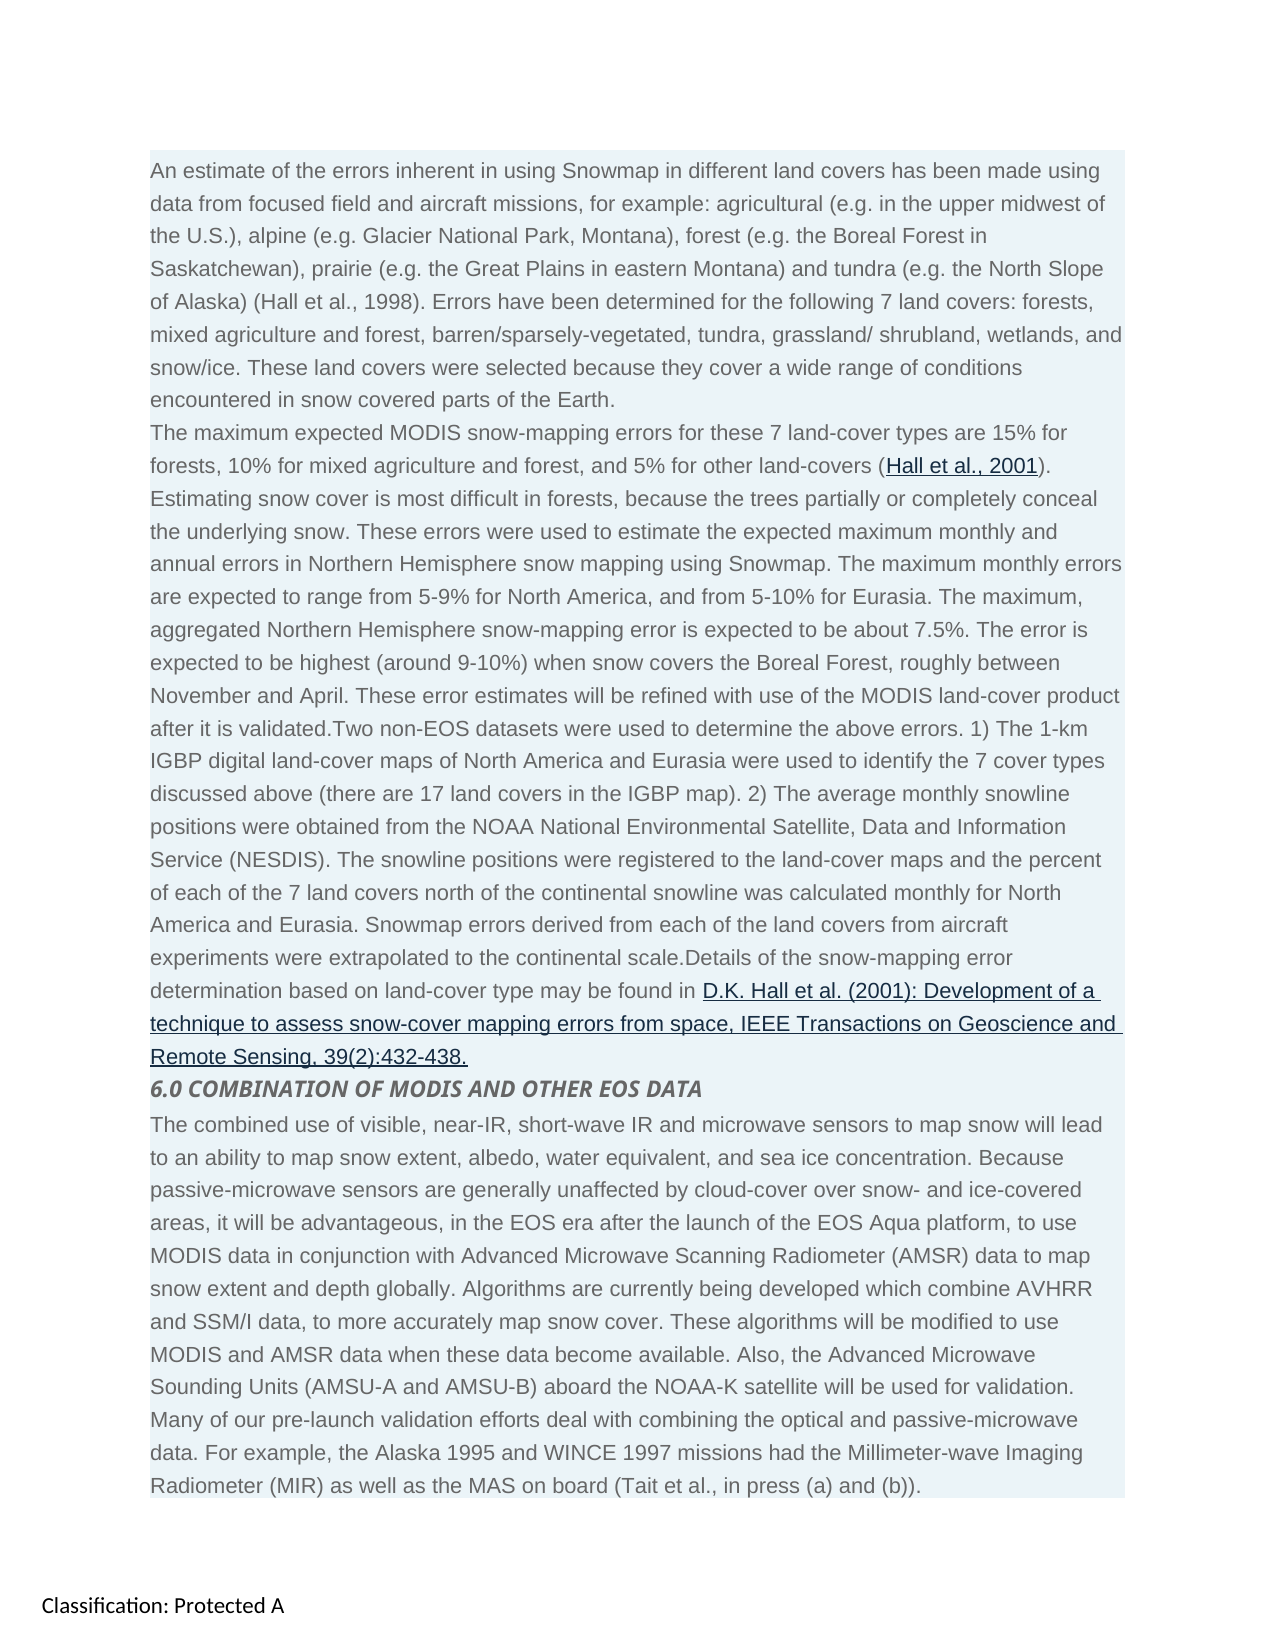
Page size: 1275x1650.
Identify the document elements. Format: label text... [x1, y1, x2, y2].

subtitle 6.0 COMBINATION OF MODIS AND OTHER EOS DATA [150, 1073, 1125, 1104]
text An estimate of the errors inherent in using Snowmap in different land covers has been made using data from focused field and aircraft missions, for example: agricultural (e.g. in the upper midwest of the U.S.), alpine (e.g. Glacier National Park, Montana), forest (e.g. the Boreal Forest in Saskatchewan), prairie (e.g. the Great Plains in eastern Montana) and tundra (e.g. the North Slope of Alaska) (Hall et al., 1998). Errors have been determined for the following 7 land covers: forests, mixed agriculture and forest, barren/sparsely-vegetated, tundra, grassland/ shrubland, wetlands, and snow/ice. These land covers were selected because they cover a wide range of conditions encountered in snow covered parts of the Earth. [150, 150, 1125, 412]
text The combined use of visible, near-IR, short-wave IR and microwave sensors to map snow will lead to an ability to map snow extent, albedo, water equivalent, and sea ice concentration. Because passive-microwave sensors are generally unaffected by cloud-cover over snow- and ice-covered areas, it will be advantageous, in the EOS era after the launch of the EOS Aqua platform, to use MODIS data in conjunction with Advanced Microwave Scanning Radiometer (AMSR) data to map snow extent and depth globally. Algorithms are currently being developed which combine AVHRR and SSM/I data, to more accurately map snow cover. These algorithms will be modified to use MODIS and AMSR data when these data become available. Also, the Advanced Microwave Sounding Units (AMSU-A and AMSU-B) aboard the NOAA-K satellite will be used for validation. Many of our pre-launch validation efforts deal with combining the optical and passive-microwave data. For example, the Alaska 1995 and WINCE 1997 missions had the Millimeter-wave Imaging Radiometer (MIR) as well as the MAS on board (Tait et al., in press (a) and (b)). [150, 1104, 1125, 1498]
text The maximum expected MODIS snow-mapping errors for these 7 land-cover types are 15% for forests, 10% for mixed agriculture and forest, and 5% for other land-covers (Hall et al., 2001). Estimating snow cover is most difficult in forests, because the trees partially or completely conceal the underlying snow. These errors were used to estimate the expected maximum monthly and annual errors in Northern Hemisphere snow mapping using Snowmap. The maximum monthly errors are expected to range from 5-9% for North America, and from 5-10% for Eurasia. The maximum, aggregated Northern Hemisphere snow-mapping error is expected to be about 7.5%. The error is expected to be highest (around 9-10%) when snow covers the Boreal Forest, roughly between November and April. These error estimates will be refined with use of the MODIS land-cover product after it is validated.Two non-EOS datasets were used to determine the above errors. 1) The 1-km IGBP digital land-cover maps of North America and Eurasia were used to identify the 7 cover types discussed above (there are 17 land covers in the IGBP map). 2) The average monthly snowline positions were obtained from the NOAA National Environmental Satellite, Data and Information Service (NESDIS). The snowline positions were registered to the land-cover maps and the percent of each of the 7 land covers north of the continental snowline was calculated monthly for North America and Eurasia. Snowmap errors derived from each of the land covers from aircraft experiments were extrapolated to the continental scale.Details of the snow-mapping error determination based on land-cover type may be found in D.K. Hall et al. (2001): Development of a technique to assess snow-cover mapping errors from space, IEEE Transactions on Geoscience and Remote Sensing, 39(2):432-438. [150, 412, 1125, 1069]
